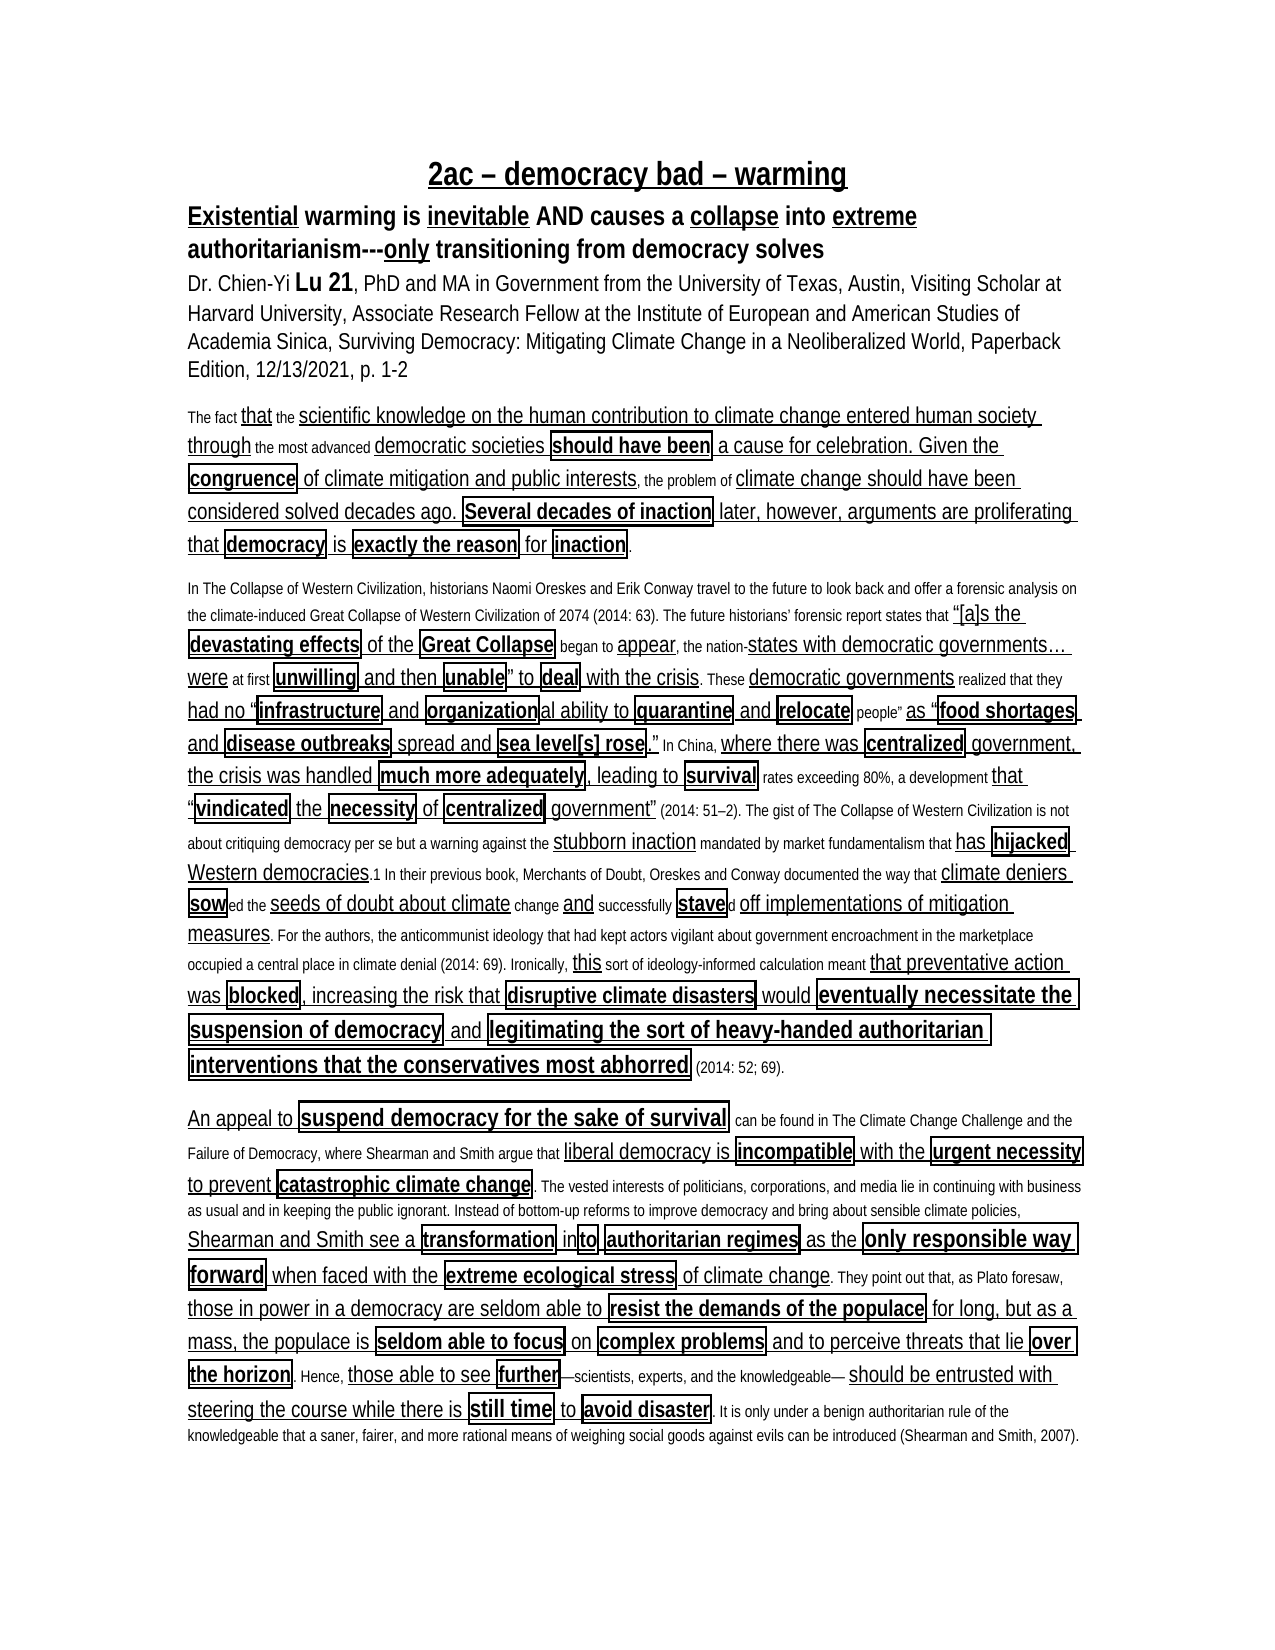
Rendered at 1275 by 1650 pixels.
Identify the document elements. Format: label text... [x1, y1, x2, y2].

text The fact that the scientific knowledge on the human contribution to climate change entered human society through the most advanced democratic societies should have been a cause for celebration. Given the congruence of climate mitigation and public interests, the problem of climate change should have been considered solved decades ago. Several decades of inaction later, however, arguments are proliferating that democracy is exactly the reason for inaction. [187, 402, 1087, 559]
subtitle Existential warming is inevitable AND causes a collapse into extreme authoritarianism---only transitioning from democracy solves [187, 199, 1087, 264]
text An appeal to suspend democracy for the sake of survival can be found in The Climate Change Challenge and the Failure of Democracy, where Shearman and Smith argue that liberal democracy is incompatible with the urgent necessity to prevent catastrophic climate change. The vested interests of politicians, corporations, and media lie in continuing with business as usual and in keeping the public ignorant. Instead of bottom-up reforms to improve democracy and bring about sensible climate policies, Shearman and Smith see a transformation into authoritarian regimes as the only responsible way forward when faced with the extreme ecological stress of climate change. They point out that, as Plato foresaw, those in power in a democracy are seldom able to resist the demands of the populace for long, but as a mass, the populace is seldom able to focus on complex problems and to perceive threats that lie over the horizon. Hence, those able to see further—scientists, experts, and the knowledgeable— should be entrusted with steering the course while there is still time to avoid disaster. It is only under a benign authoritarian rule of the knowledgeable that a saner, fairer, and more rational means of weighing social goods against evils can be introduced (Shearman and Smith, 2007). [187, 1100, 1087, 1445]
text Dr. Chien-Yi Lu 21, PhD and MA in Government from the University of Texas, Austin, Visiting Scholar at Harvard University, Associate Research Fellow at the Institute of European and American Studies of Academia Sinica, Surviving Democracy: Mitigating Climate Change in a Neoliberalized World, Paperback Edition, 12/13/2021, p. 1-2 [187, 266, 1087, 383]
subtitle 2ac – democracy bad – warming [187, 154, 1087, 192]
text In The Collapse of Western Civilization, historians Naomi Oreskes and Erik Conway travel to the future to look back and offer a forensic analysis on the climate-induced Great Collapse of Western Civilization of 2074 (2014: 63). The future historians’ forensic report states that “[a]s the devastating effects of the Great Collapse began to appear, the nation-states with democratic governments… were at first unwilling and then unable” to deal with the crisis. These democratic governments realized that they had no “infrastructure and organizational ability to quarantine and relocate people” as “food shortages and disease outbreaks spread and sea level[s] rose.” In China, where there was centralized government, the crisis was handled much more adequately, leading to survival rates exceeding 80%, a development that “vindicated the necessity of centralized government” (2014: 51–2). The gist of The Collapse of Western Civilization is not about critiquing democracy per se but a warning against the stubborn inaction mandated by market fundamentalism that has hijacked Western democracies.1 In their previous book, Merchants of Doubt, Oreskes and Conway documented the way that climate deniers sowed the seeds of doubt about climate change and successfully staved off implementations of mitigation measures. For the authors, the anticommunist ideology that had kept actors vigilant about government encroachment in the marketplace occupied a central place in climate denial (2014: 69). Ironically, this sort of ideology-informed calculation meant that preventative action was blocked, increasing the risk that disruptive climate disasters would eventually necessitate the suspension of democracy and legitimating the sort of heavy-handed authoritarian interventions that the conservatives most abhorred (2014: 52; 69). [187, 579, 1087, 1081]
